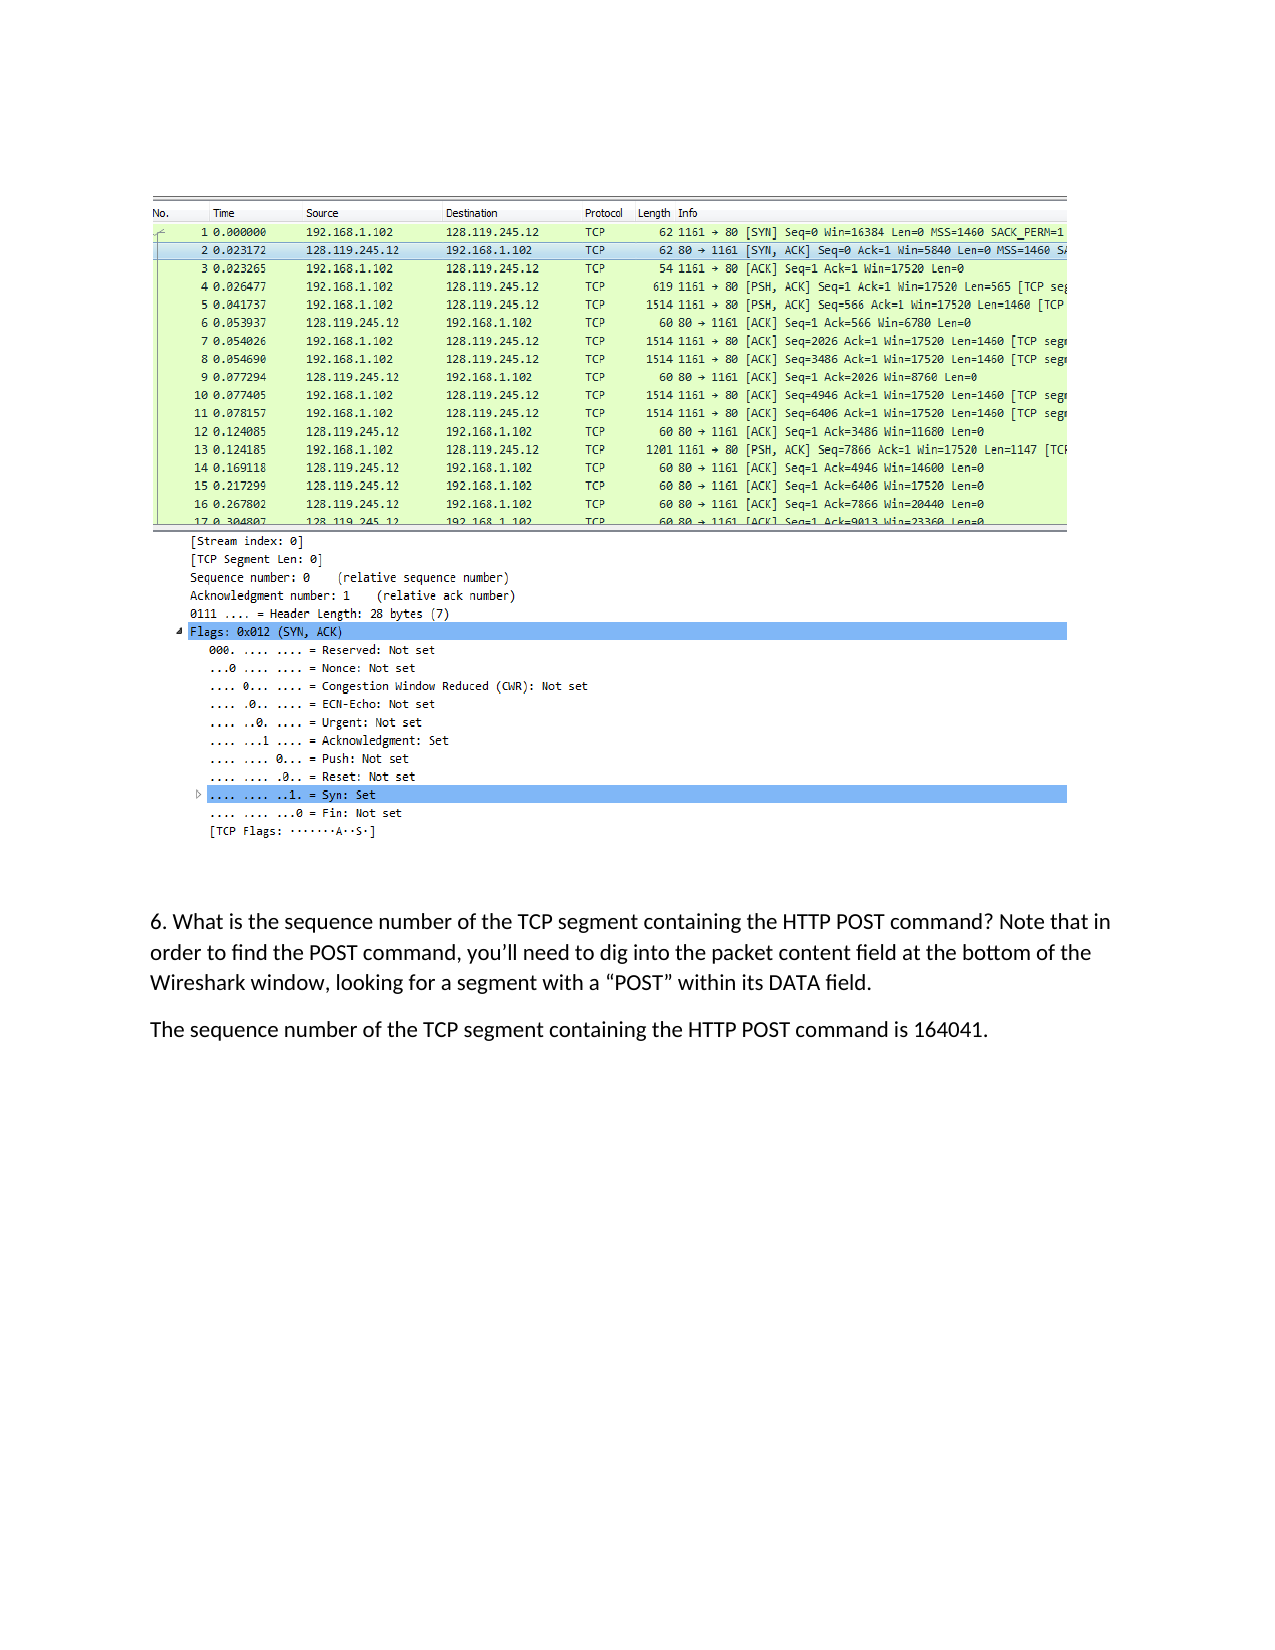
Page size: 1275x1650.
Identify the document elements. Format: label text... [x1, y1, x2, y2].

text The sequence number of the TCP segment containing the HTTP POST command is 164041. [150, 1015, 1125, 1043]
text 6. What is the sequence number of the TCP segment containing the HTTP POST command? Note that in order to find the POST command, you’ll need to dig into the packet content field at the bottom of the Wireshark window, looking for a segment with a “POST” within its DATA field. [150, 907, 1125, 996]
picture [153, 196, 1067, 840]
